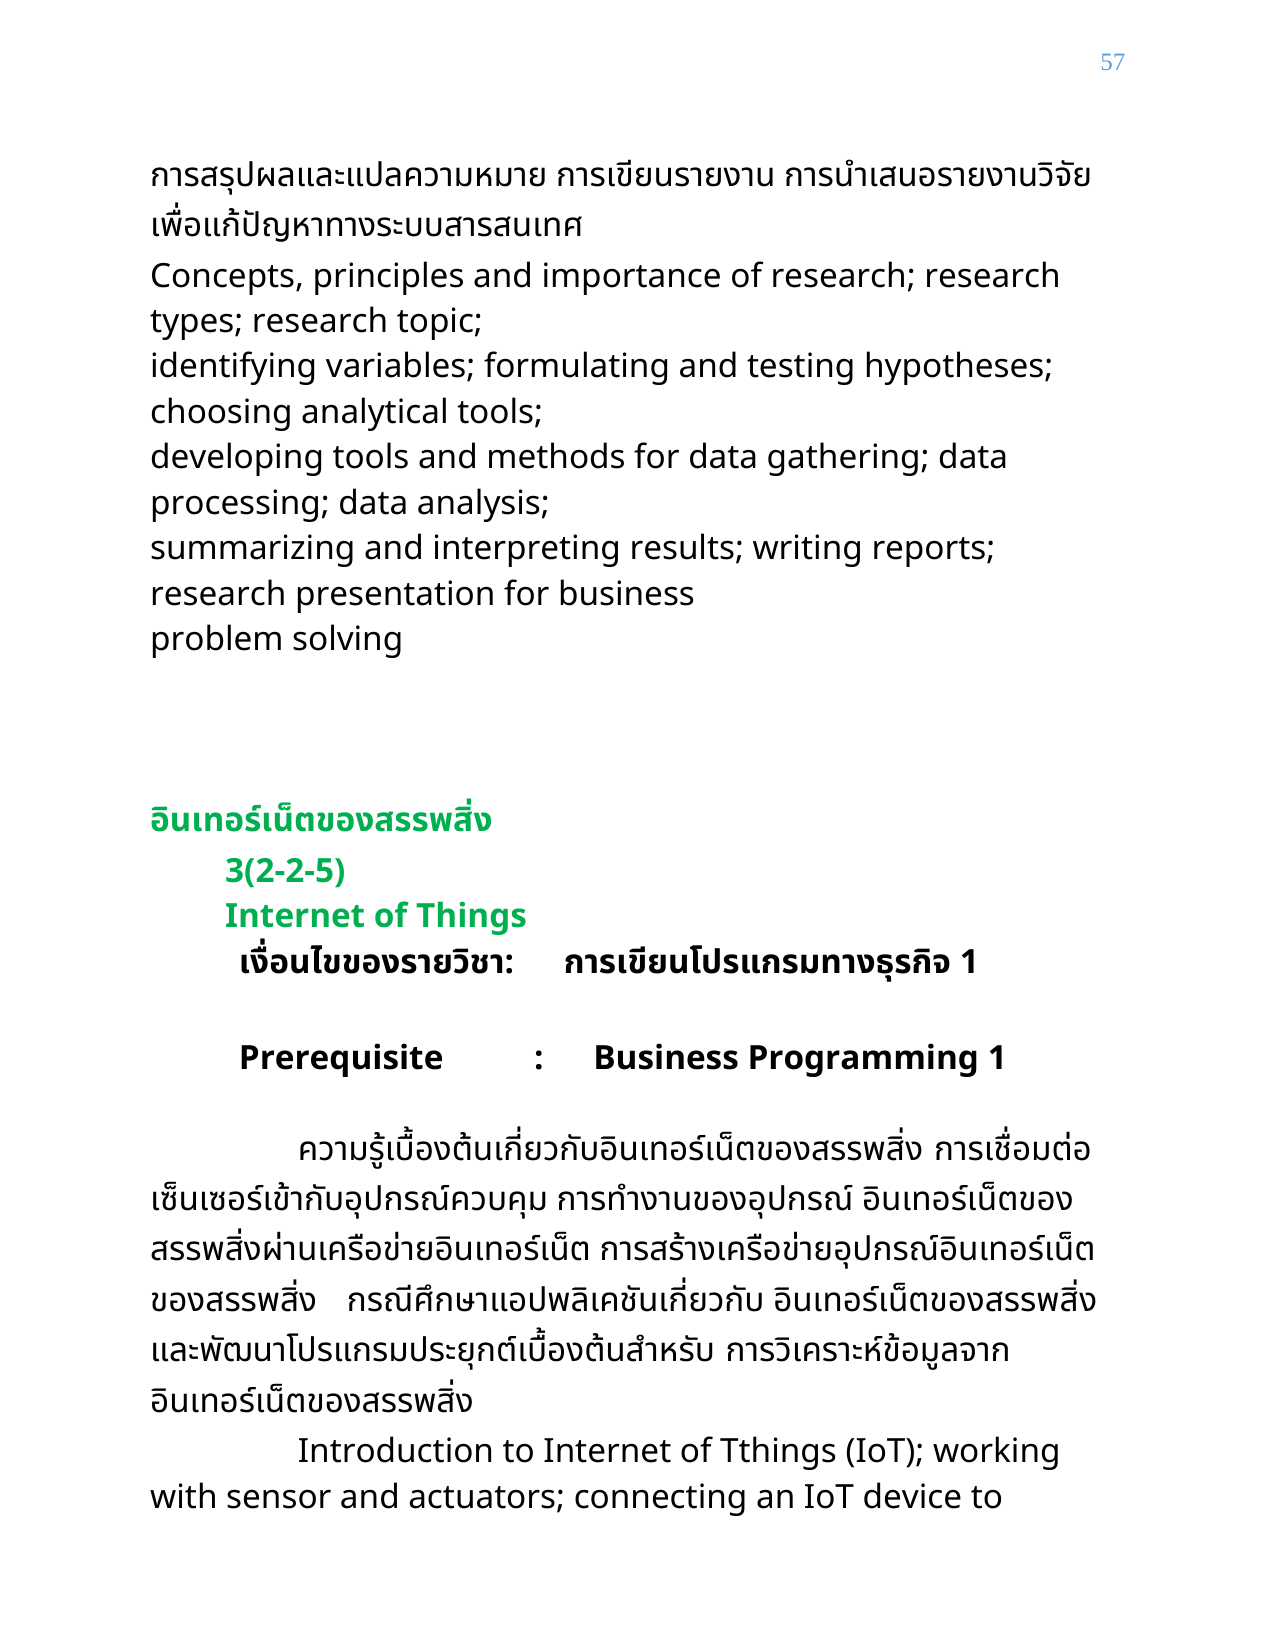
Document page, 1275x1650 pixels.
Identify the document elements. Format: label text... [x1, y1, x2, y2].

text problem solving [150, 615, 1125, 660]
text Internet of Things [150, 892, 1125, 938]
text developing tools and methods for data gathering; data processing; data analysis; [150, 433, 1125, 524]
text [150, 1427, 1125, 1518]
text identifying variables; formulating and testing hypotheses; choosing analytical tools; [150, 342, 1125, 433]
text อินเทอร์เน็ตของสรรพสิ่ง 3(2-2-5) [150, 796, 1125, 892]
text summarizing and interpreting results; writing reports; research presentation for business [150, 524, 1125, 615]
text Concepts, principles and importance of research; research types; research topic; [150, 251, 1125, 342]
text ความรู้เบื้องต้นเกี่ยวกับอินเทอร์เน็ตของสรรพสิ่ง การเชื่อมต่อเซ็นเซอร์เข้ากับอุปกรณ์ควบคุม การทํางานของอุปกรณ์ อินเทอร์เน็ตของสรรพสิ่งผ่านเครือข่ายอินเทอร์เน็ต การสร้างเครือข่ายอุปกรณ์อินเทอร์เน็ตของสรรพสิ่ง กรณีศึกษาแอปพลิเคชันเกี่ยวกับ อินเทอร์เน็ตของสรรพสิ่ง และพัฒนาโปรแกรมประยุกต์เบื้องต้นสำหรับ การวิเคราะห์ข้อมูลจากอินเทอร์เน็ตของสรรพสิ่ง [150, 1124, 1125, 1427]
text การสรุปผลและแปลความหมาย การเขียนรายงาน การนำเสนอรายงานวิจัยเพื่อแก้ปัญหาทางระบบสารสนเทศ [150, 151, 1125, 251]
text Prerequisite : Business Programming 1 [150, 1034, 1125, 1079]
text เงื่อนไขของรายวิชา : การเขียนโปรแกรมทางธุรกิจ 1 [150, 938, 1125, 1034]
